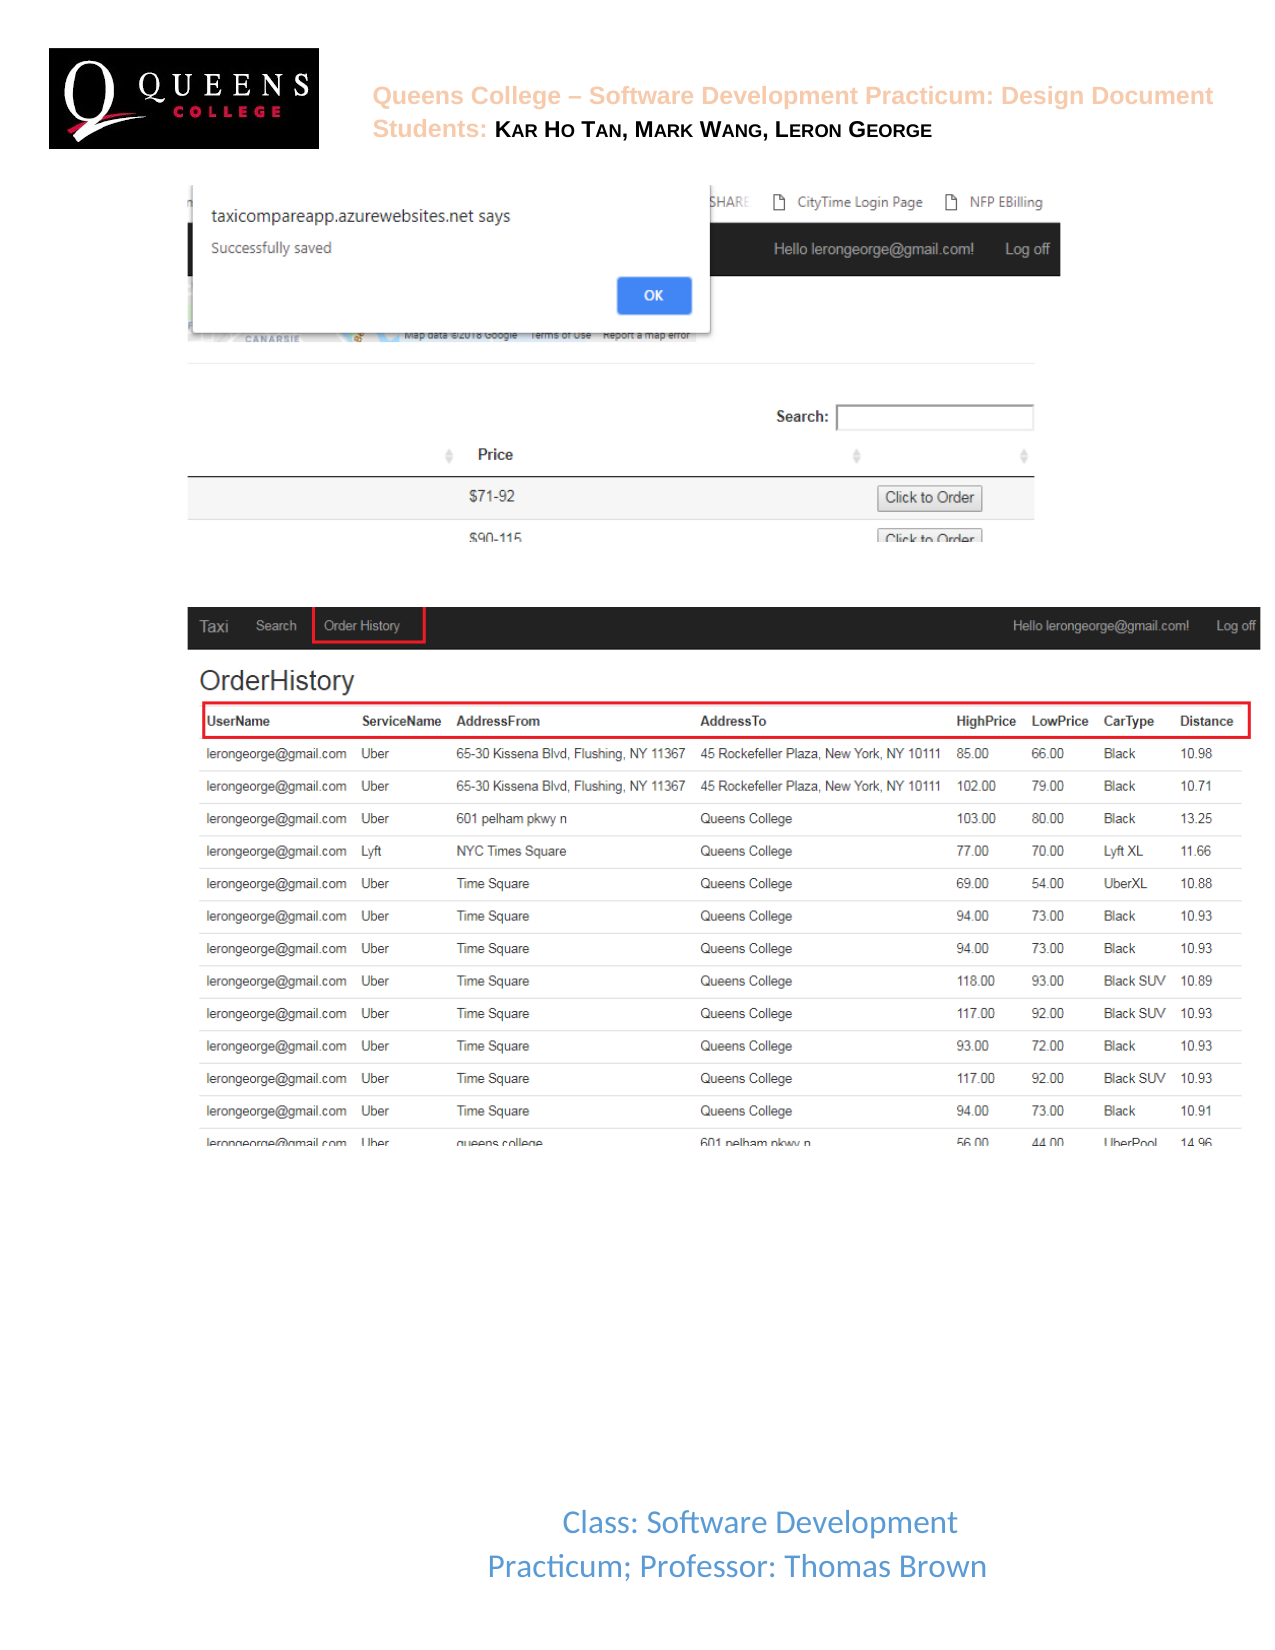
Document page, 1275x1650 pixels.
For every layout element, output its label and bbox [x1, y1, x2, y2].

picture [49, 48, 319, 149]
picture [187, 607, 1261, 1146]
picture [187, 185, 1061, 542]
